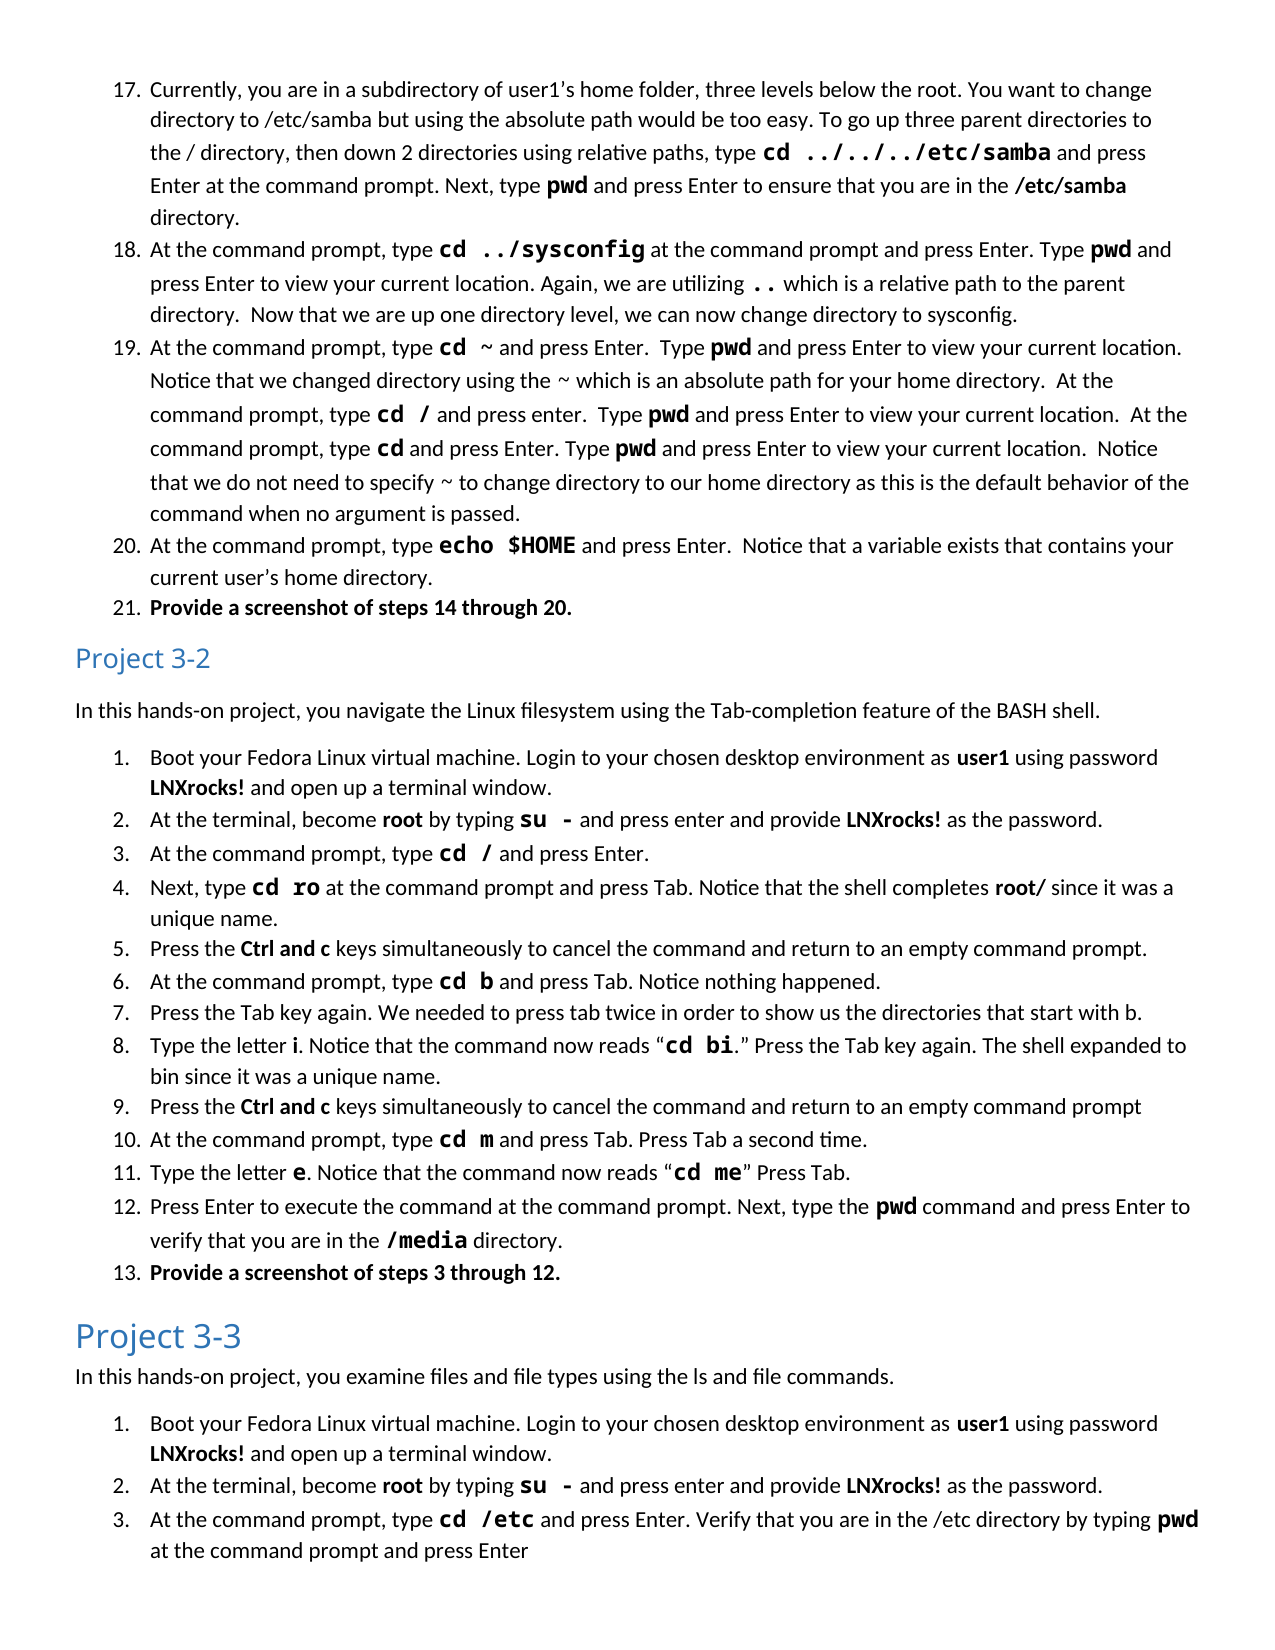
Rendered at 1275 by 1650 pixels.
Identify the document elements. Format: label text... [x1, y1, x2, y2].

list At the command prompt, type cd / and press Enter. [112, 837, 1200, 868]
list Currently, you are in a subdirectory of user1’s home folder, three levels below the root. You want to change directory to /etc/samba but using the absolute path would be too easy. To go up three parent directories to the / directory, then down 2 directories using relative paths, type cd ../../../etc/samba and press Enter at the command prompt. Next, type pwd and press Enter to ensure that you are in the /etc/samba directory. [112, 75, 1200, 231]
subtitle Project 3-3 [75, 1313, 1200, 1358]
text In this hands-on project, you examine files and file types using the ls and file commands. [75, 1362, 1200, 1390]
list Next, type cd ro at the command prompt and press Tab. Notice that the shell completes root/ since it was a unique name. [112, 871, 1200, 932]
list Press Enter to execute the command at the command prompt. Next, type the pwd command and press Enter to verify that you are in the /media directory. [112, 1190, 1200, 1255]
list Type the letter e. Notice that the command now reads “cd me” Press Tab. [112, 1156, 1200, 1188]
list At the command prompt, type cd b and press Tab. Notice nothing happened. [112, 965, 1200, 996]
list At the command prompt, type cd ~ and press Enter. Type pwd and press Enter to view your current location. Notice that we changed directory using the ~ which is an absolute path for your home directory. At the command prompt, type cd / and press enter. Type pwd and press Enter to view your current location. At the command prompt, type cd and press Enter. Type pwd and press Enter to view your current location. Notice that we do not need to specify ~ to change directory to our home directory as this is the default behavior of the command when no argument is passed. [112, 331, 1200, 527]
list At the command prompt, type echo $HOME and press Enter. Notice that a variable exists that contains your current user’s home directory. [112, 529, 1200, 591]
list At the terminal, become root by typing su - and press enter and provide LNXrocks! as the password. [112, 1469, 1200, 1500]
list Boot your Fedora Linux virtual machine. Login to your chosen desktop environment as user1 using password LNXrocks! and open up a terminal window. [112, 743, 1200, 801]
text Project 3-2 [75, 640, 1200, 677]
list Press the Ctrl and c keys simultaneously to cancel the command and return to an empty command prompt. [112, 934, 1200, 963]
text In this hands-on project, you navigate the Linux filesystem using the Tab-completion feature of the BASH shell. [75, 696, 1200, 724]
list Boot your Fedora Linux virtual machine. Login to your chosen desktop environment as user1 using password LNXrocks! and open up a terminal window. [112, 1409, 1200, 1467]
list Provide a screenshot of steps 14 through 20. [112, 593, 1200, 621]
list Press the Ctrl and c keys simultaneously to cancel the command and return to an empty command prompt [112, 1092, 1200, 1120]
list Provide a screenshot of steps 3 through 12. [112, 1258, 1200, 1286]
list Type the letter i. Notice that the command now reads “cd bi.” Press the Tab key again. The shell expanded to bin since it was a unique name. [112, 1029, 1200, 1090]
list At the command prompt, type cd /etc and press Enter. Verify that you are in the /etc directory by typing pwd at the command prompt and press Enter [112, 1503, 1200, 1564]
list At the command prompt, type cd ../sysconfig at the command prompt and press Enter. Type pwd and press Enter to view your current location. Again, we are utilizing .. which is a relative path to the parent directory. Now that we are up one directory level, we can now change directory to sysconfig. [112, 233, 1200, 328]
list At the terminal, become root by typing su - and press enter and provide LNXrocks! as the password. [112, 803, 1200, 835]
list At the command prompt, type cd m and press Tab. Press Tab a second time. [112, 1123, 1200, 1154]
list Press the Tab key again. We needed to press tab twice in order to show us the directories that start with b. [112, 998, 1200, 1027]
